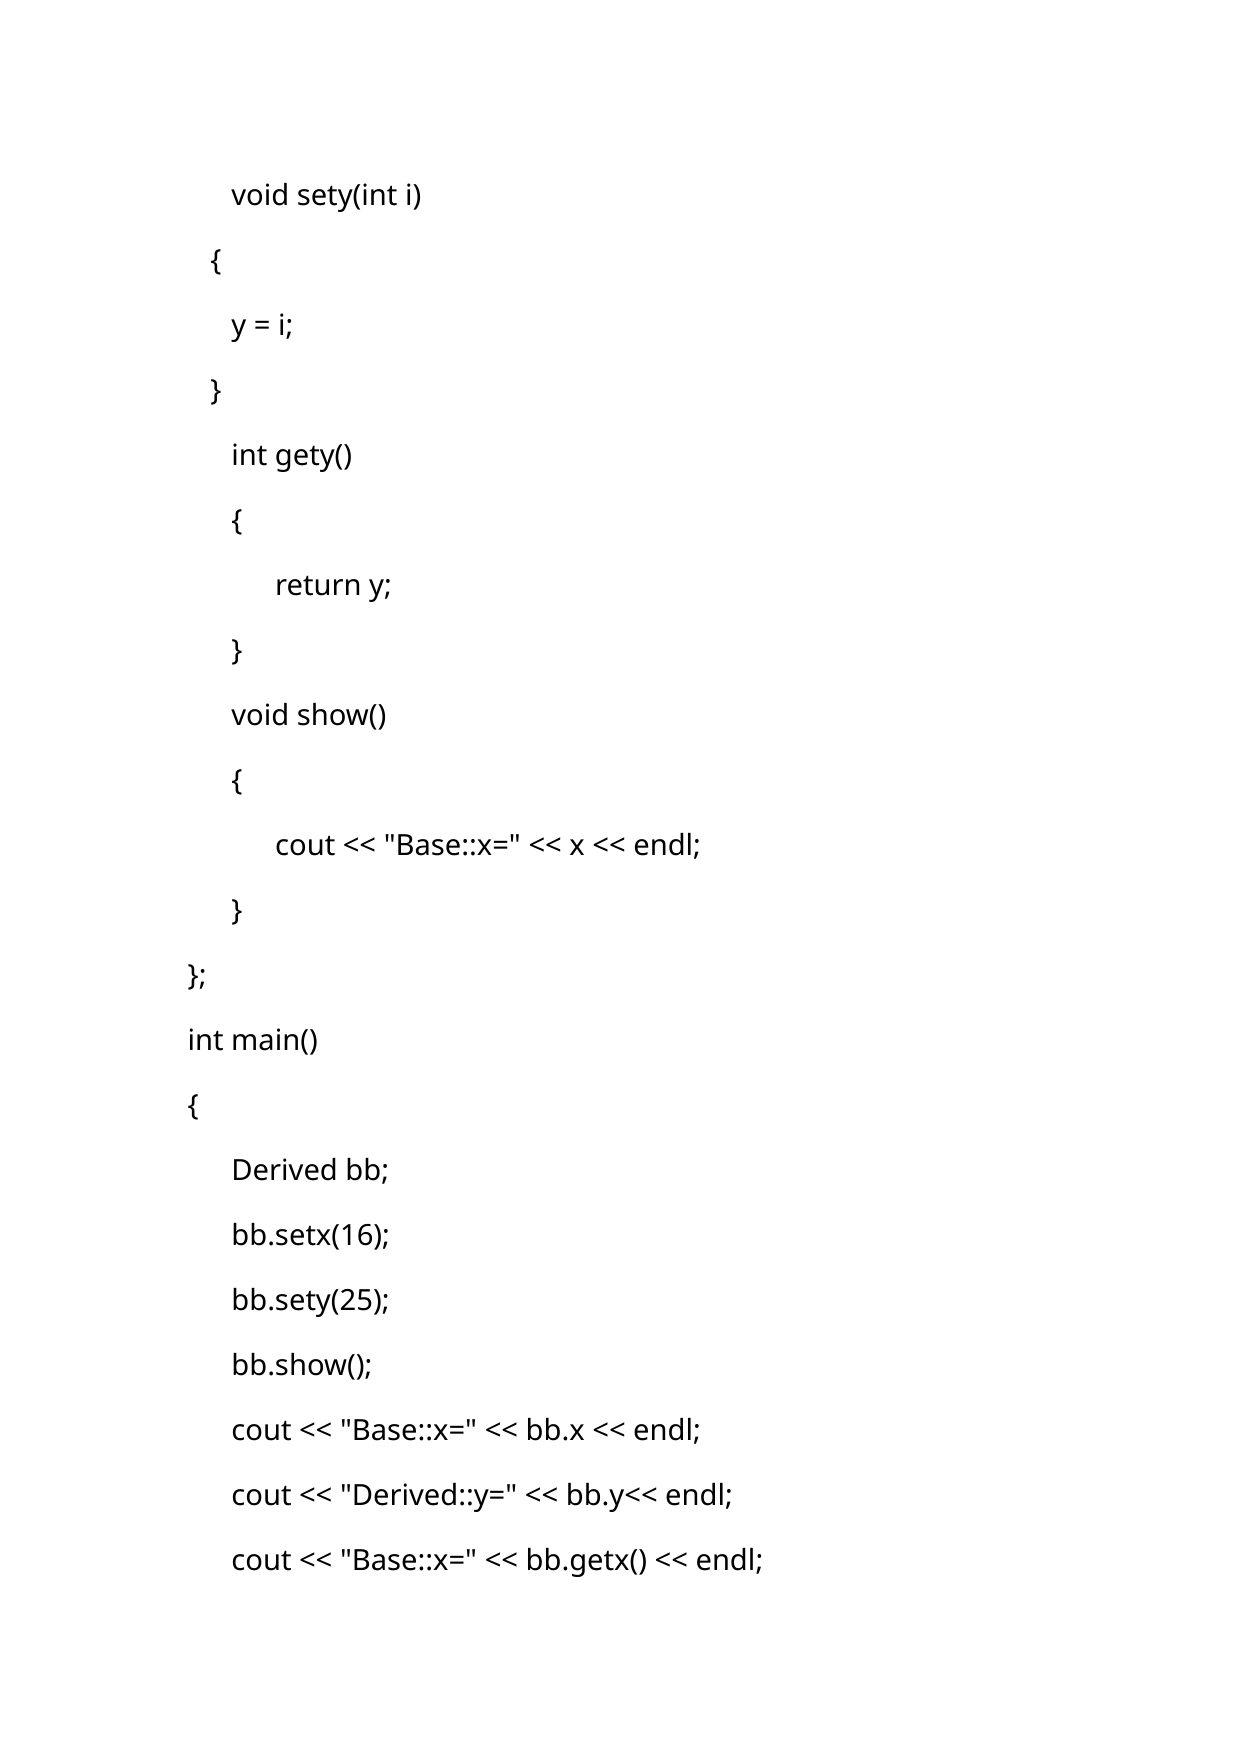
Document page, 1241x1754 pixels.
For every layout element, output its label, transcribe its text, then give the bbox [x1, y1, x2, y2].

text cout << "Derived::y=" << bb.y<< endl; [187, 1462, 1053, 1527]
text cout << "Base::x=" << bb.getx() << endl; [187, 1527, 1053, 1592]
text bb.show(); [187, 1332, 1053, 1397]
text int gety() [187, 422, 1053, 487]
text void show() [187, 682, 1053, 747]
text { [187, 487, 1053, 552]
text }; [187, 942, 1053, 1007]
text cout << "Base::x=" << x << endl; [187, 812, 1053, 877]
text } [187, 357, 1053, 422]
text return y; [187, 552, 1053, 617]
text } [187, 877, 1053, 942]
text int main() [187, 1007, 1053, 1072]
text void sety(int i) [187, 162, 1053, 227]
text bb.sety(25); [187, 1267, 1053, 1332]
text y = i; [187, 292, 1053, 357]
text Derived bb; [187, 1137, 1053, 1202]
text } [187, 617, 1053, 682]
text cout << "Base::x=" << bb.x << endl; [187, 1397, 1053, 1462]
text { [187, 227, 1053, 292]
text { [187, 1072, 1053, 1137]
text bb.setx(16); [187, 1202, 1053, 1267]
text { [187, 747, 1053, 812]
